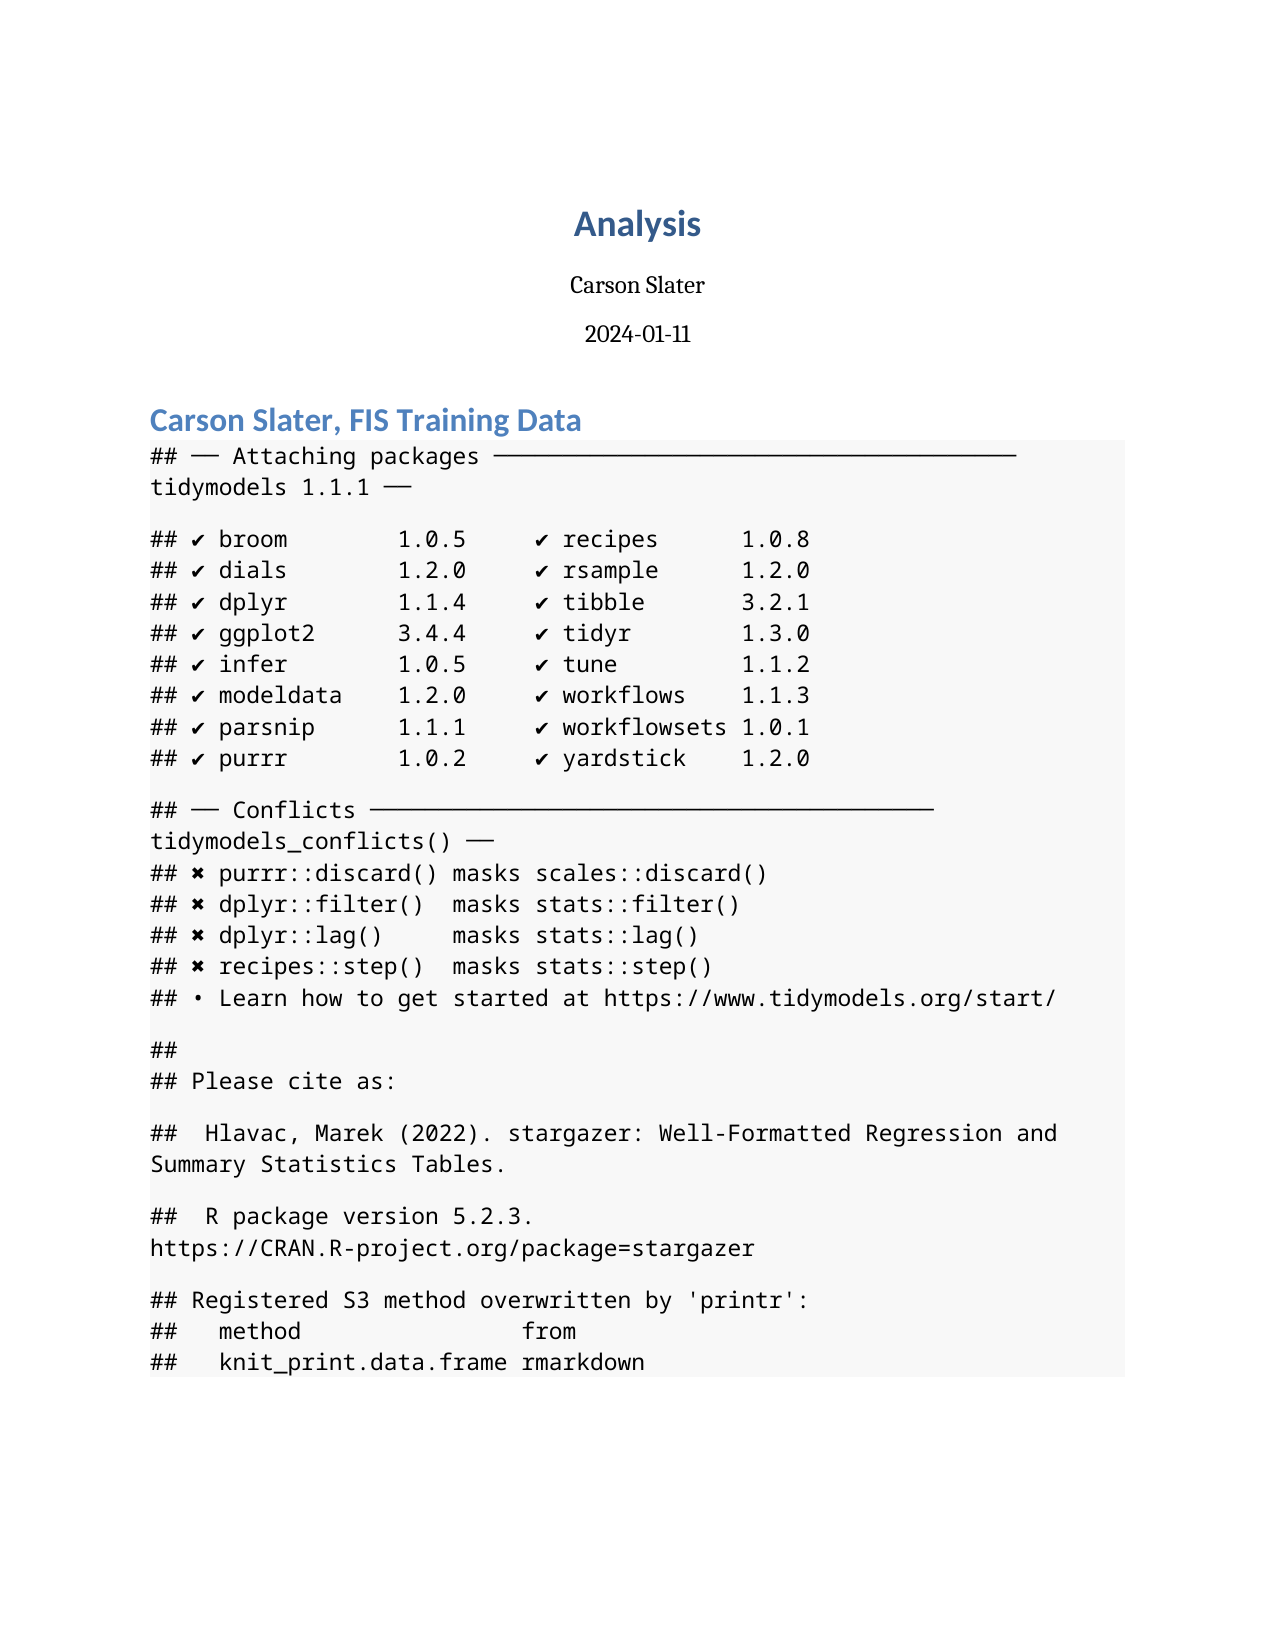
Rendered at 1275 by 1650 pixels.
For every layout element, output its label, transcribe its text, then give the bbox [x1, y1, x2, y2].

text ## ── Attaching packages ────────────────────────────────────── tidymodels 1.1.1 ── [150, 440, 1125, 502]
text Carson Slater [150, 271, 1125, 299]
text 2024-01-11 [150, 320, 1125, 349]
text ## Hlavac, Marek (2022). stargazer: Well-Formatted Regression and Summary Statistics Tables. [150, 1117, 1125, 1179]
subtitle Carson Slater, FIS Training Data [150, 399, 1125, 440]
text ## ── Conflicts ───────────────────────────────────────── tidymodels_conflicts() ── ## ✖ purrr::discard() masks scales::discard() ## ✖ dplyr::filter() masks stats::filter() ## ✖ dplyr::lag() masks stats::lag() ## ✖ recipes::step() masks stats::step() ## • Learn how to get started at https://www.tidymodels.org/start/ [150, 794, 1125, 1013]
text ## R package version 5.2.3. https://CRAN.R-project.org/package=stargazer [150, 1200, 1125, 1263]
text ## ✔ broom 1.0.5 ✔ recipes 1.0.8 ## ✔ dials 1.2.0 ✔ rsample 1.2.0 ## ✔ dplyr 1.1.4 ✔ tibble 3.2.1 ## ✔ ggplot2 3.4.4 ✔ tidyr 1.3.0 ## ✔ infer 1.0.5 ✔ tune 1.1.2 ## ✔ modeldata 1.2.0 ✔ workflows 1.1.3 ## ✔ parsnip 1.1.1 ✔ workflowsets 1.0.1 ## ✔ purrr 1.0.2 ✔ yardstick 1.2.0 [150, 523, 1125, 773]
text ## ## Please cite as: [150, 1034, 1125, 1096]
title Analysis [150, 200, 1125, 246]
text ## Registered S3 method overwritten by 'printr': ## method from ## knit_print.data.frame rmarkdown [150, 1284, 1125, 1377]
